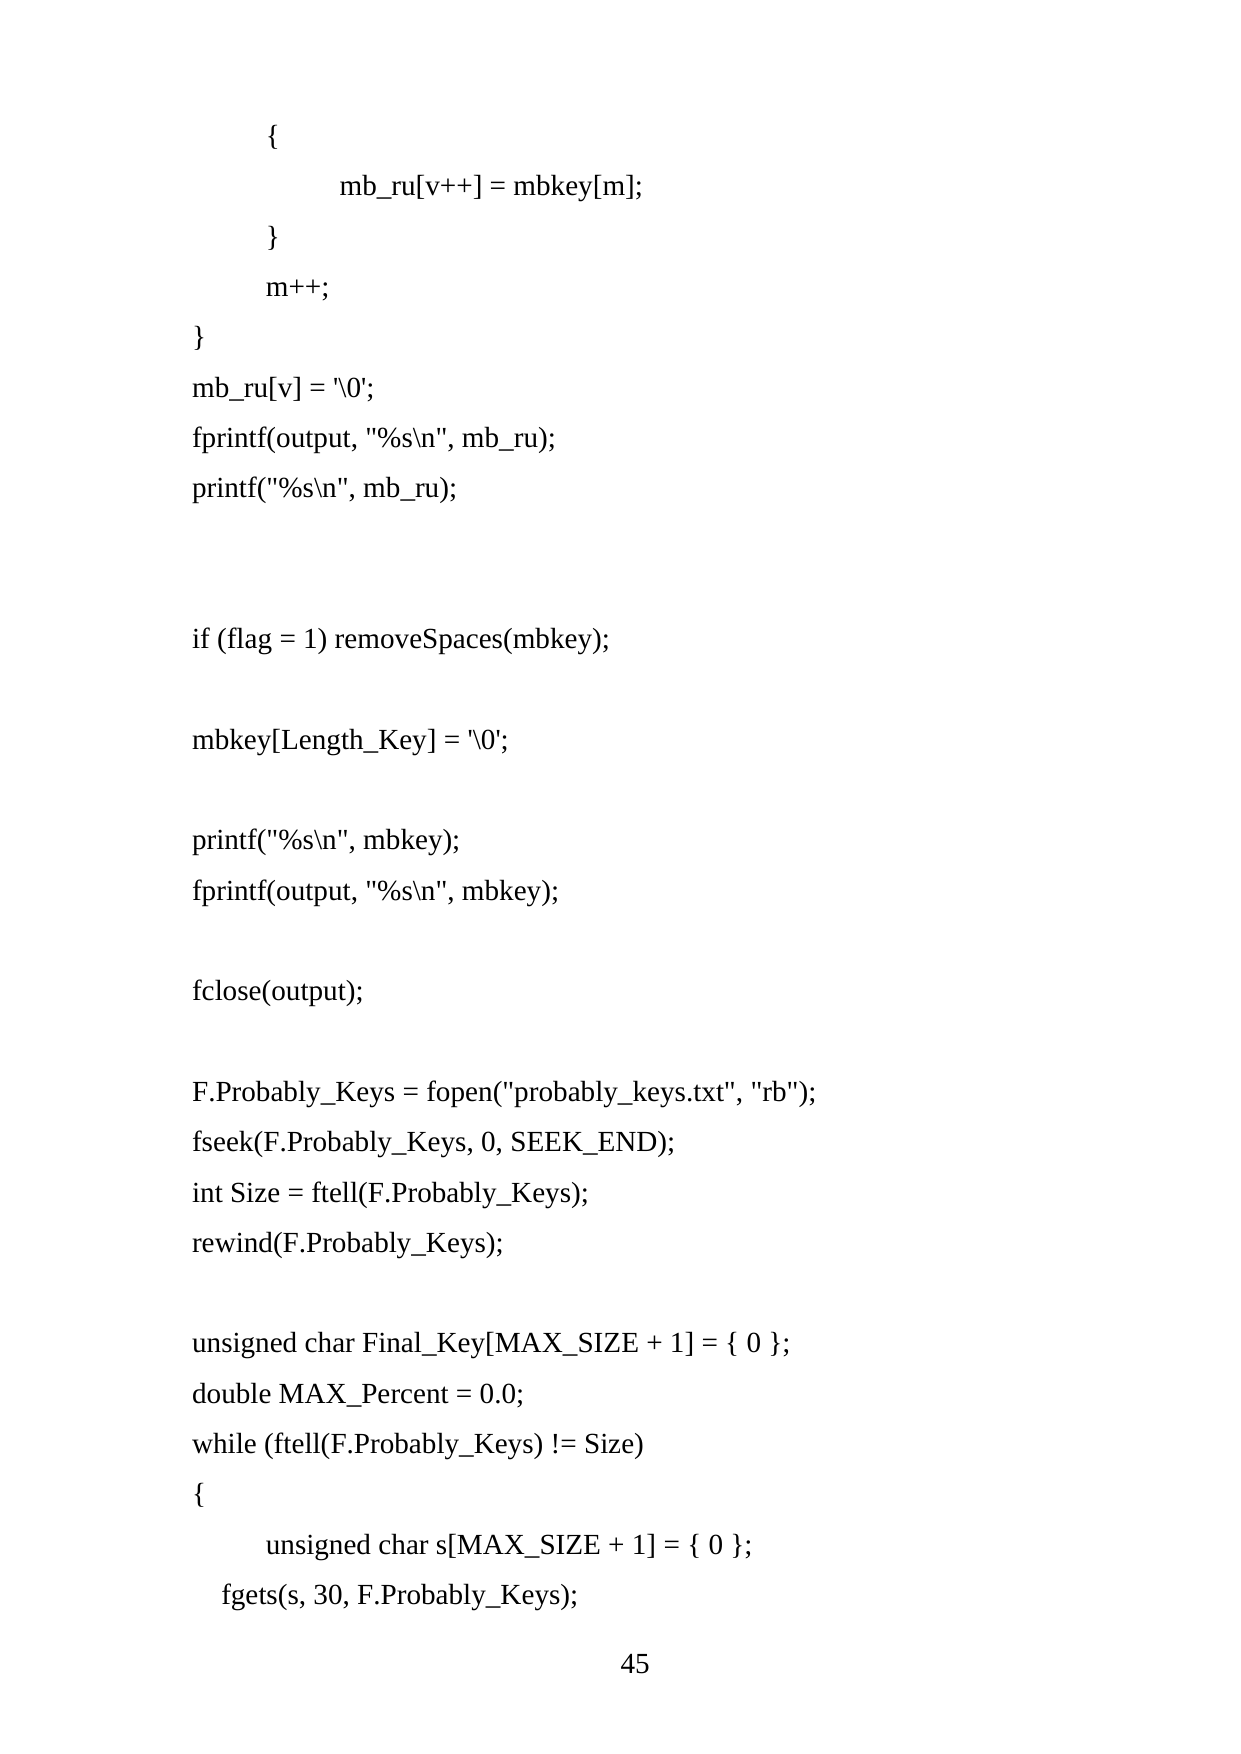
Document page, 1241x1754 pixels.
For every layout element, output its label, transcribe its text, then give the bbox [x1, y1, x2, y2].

text m++; [118, 269, 1152, 303]
text unsigned char s[MAX_SIZE + 1] = { 0 }; [118, 1527, 1152, 1560]
text while (ftell(F.Probably_Keys) != Size) [118, 1426, 1152, 1460]
text fgets(s, 30, F.Probably_Keys); [118, 1577, 1152, 1611]
text fclose(output); [118, 973, 1152, 1007]
text { [118, 118, 1152, 152]
text mbkey[Length_Key] = '\0'; [118, 722, 1152, 755]
text double MAX_Percent = 0.0; [118, 1376, 1152, 1409]
text unsigned char Final_Key[MAX_SIZE + 1] = { 0 }; [118, 1326, 1152, 1359]
text { [118, 1477, 1152, 1510]
text mb_ru[v++] = mbkey[m]; [118, 168, 1152, 202]
text mb_ru[v] = '\0'; [118, 370, 1152, 403]
text printf("%s\n", mb_ru); [118, 470, 1152, 504]
text if (flag = 1) removeSpaces(mbkey); [118, 621, 1152, 655]
text int Size = ftell(F.Probably_Keys); [118, 1175, 1152, 1208]
text fseek(F.Probably_Keys, 0, SEEK_END); [118, 1124, 1152, 1158]
text printf("%s\n", mbkey); [118, 822, 1152, 856]
text F.Probably_Keys = fopen("probably_keys.txt", "rb"); [118, 1074, 1152, 1108]
text fprintf(output, "%s\n", mbkey); [118, 873, 1152, 906]
text } [118, 319, 1152, 353]
text fprintf(output, "%s\n", mb_ru); [118, 420, 1152, 453]
text } [118, 219, 1152, 252]
text rewind(F.Probably_Keys); [118, 1225, 1152, 1258]
